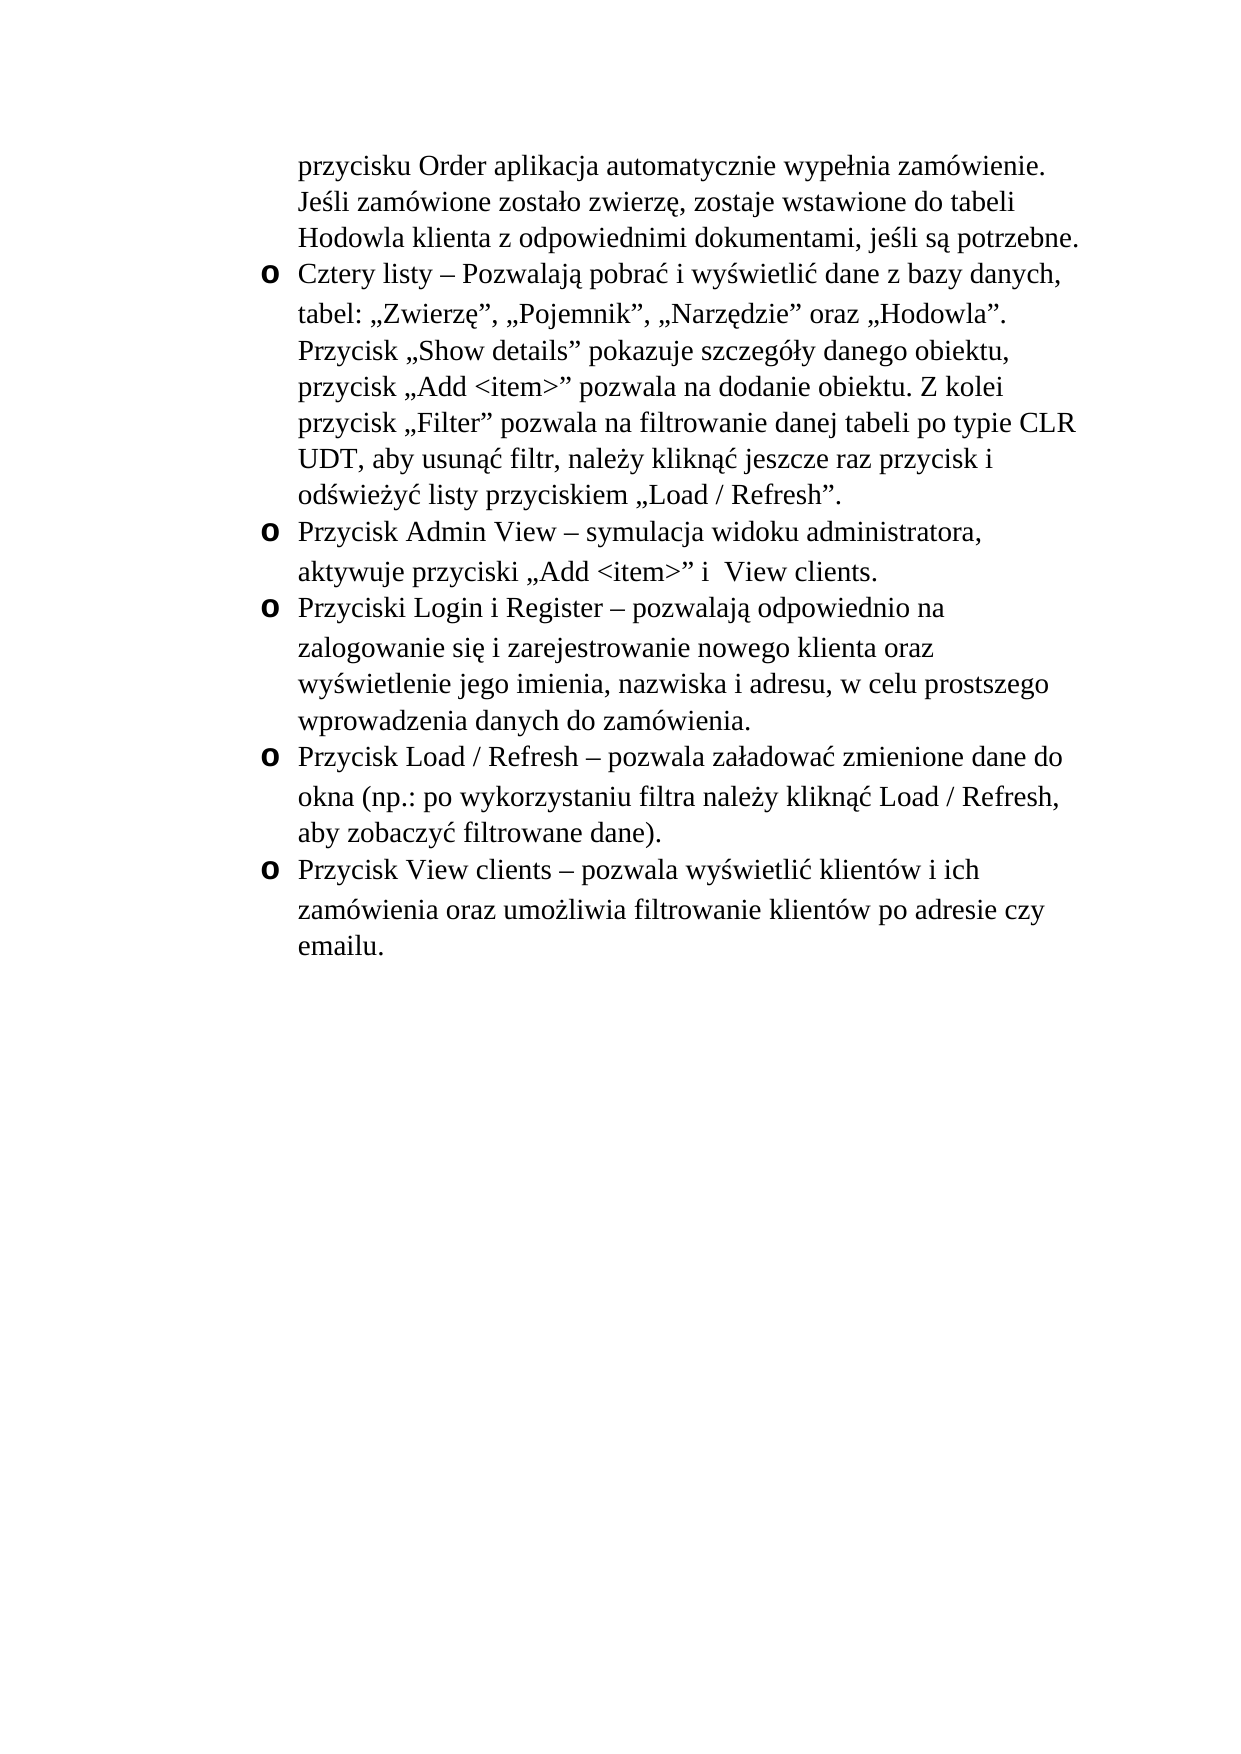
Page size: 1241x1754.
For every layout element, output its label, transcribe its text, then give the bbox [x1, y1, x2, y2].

list Przycisk View clients – pozwala wyświetlić klientów i ich zamówienia oraz umożliwia filtrowanie klientów po adresie czy emailu. [260, 851, 1093, 962]
list Cztery listy – Pozwalają pobrać i wyświetlić dane z bazy danych, tabel: „Zwierzę”, „Pojemnik”, „Narzędzie” oraz „Hodowla”. Przycisk „Show details” pokazuje szczegóły danego obiektu, przycisk „Add <item>” pozwala na dodanie obiektu. Z kolei przycisk „Filter” pozwala na filtrowanie danej tabeli po typie CLR UDT, aby usunąć filtr, należy kliknąć jeszcze raz przycisk i odświeżyć listy przyciskiem „Load / Refresh”. [260, 256, 1093, 511]
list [260, 148, 1093, 253]
list Przyciski Login i Register – pozwalają odpowiednio na zalogowanie się i zarejestrowanie nowego klienta oraz wyświetlenie jego imienia, nazwiska i adresu, w celu prostszego wprowadzenia danych do zamówienia. [260, 590, 1093, 736]
list Przycisk Admin View – symulacja widoku administratora, aktywuje przyciski „Add <item>” i View clients. [260, 513, 1093, 587]
list Przycisk Load / Refresh – pozwala załadować zmienione dane do okna (np.: po wykorzystaniu filtra należy kliknąć Load / Refresh, aby zobaczyć filtrowane dane). [260, 739, 1093, 849]
